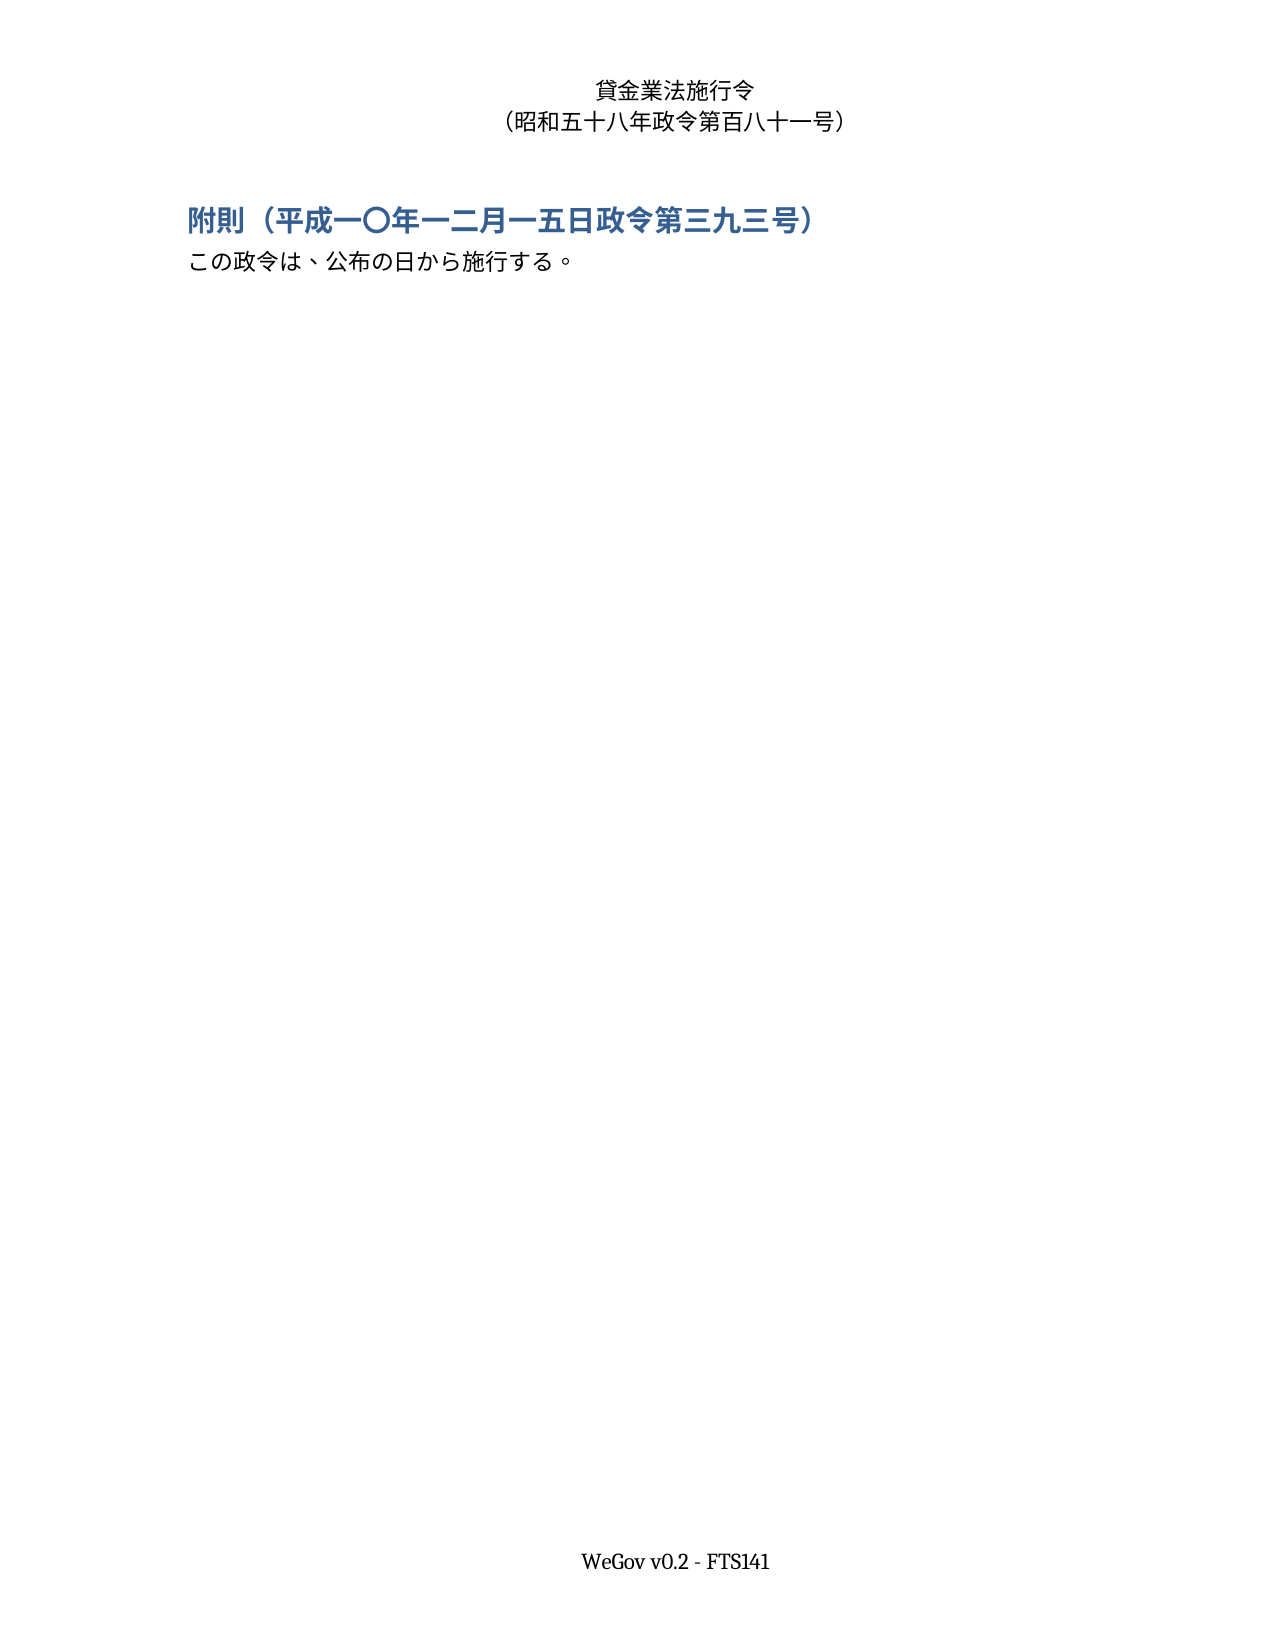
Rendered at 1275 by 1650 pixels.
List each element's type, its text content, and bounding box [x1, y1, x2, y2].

subtitle 附則（平成一〇年一二月一五日政令第三九三号） [187, 200, 1087, 240]
text この政令は、公布の日から施行する。 [187, 246, 1087, 277]
